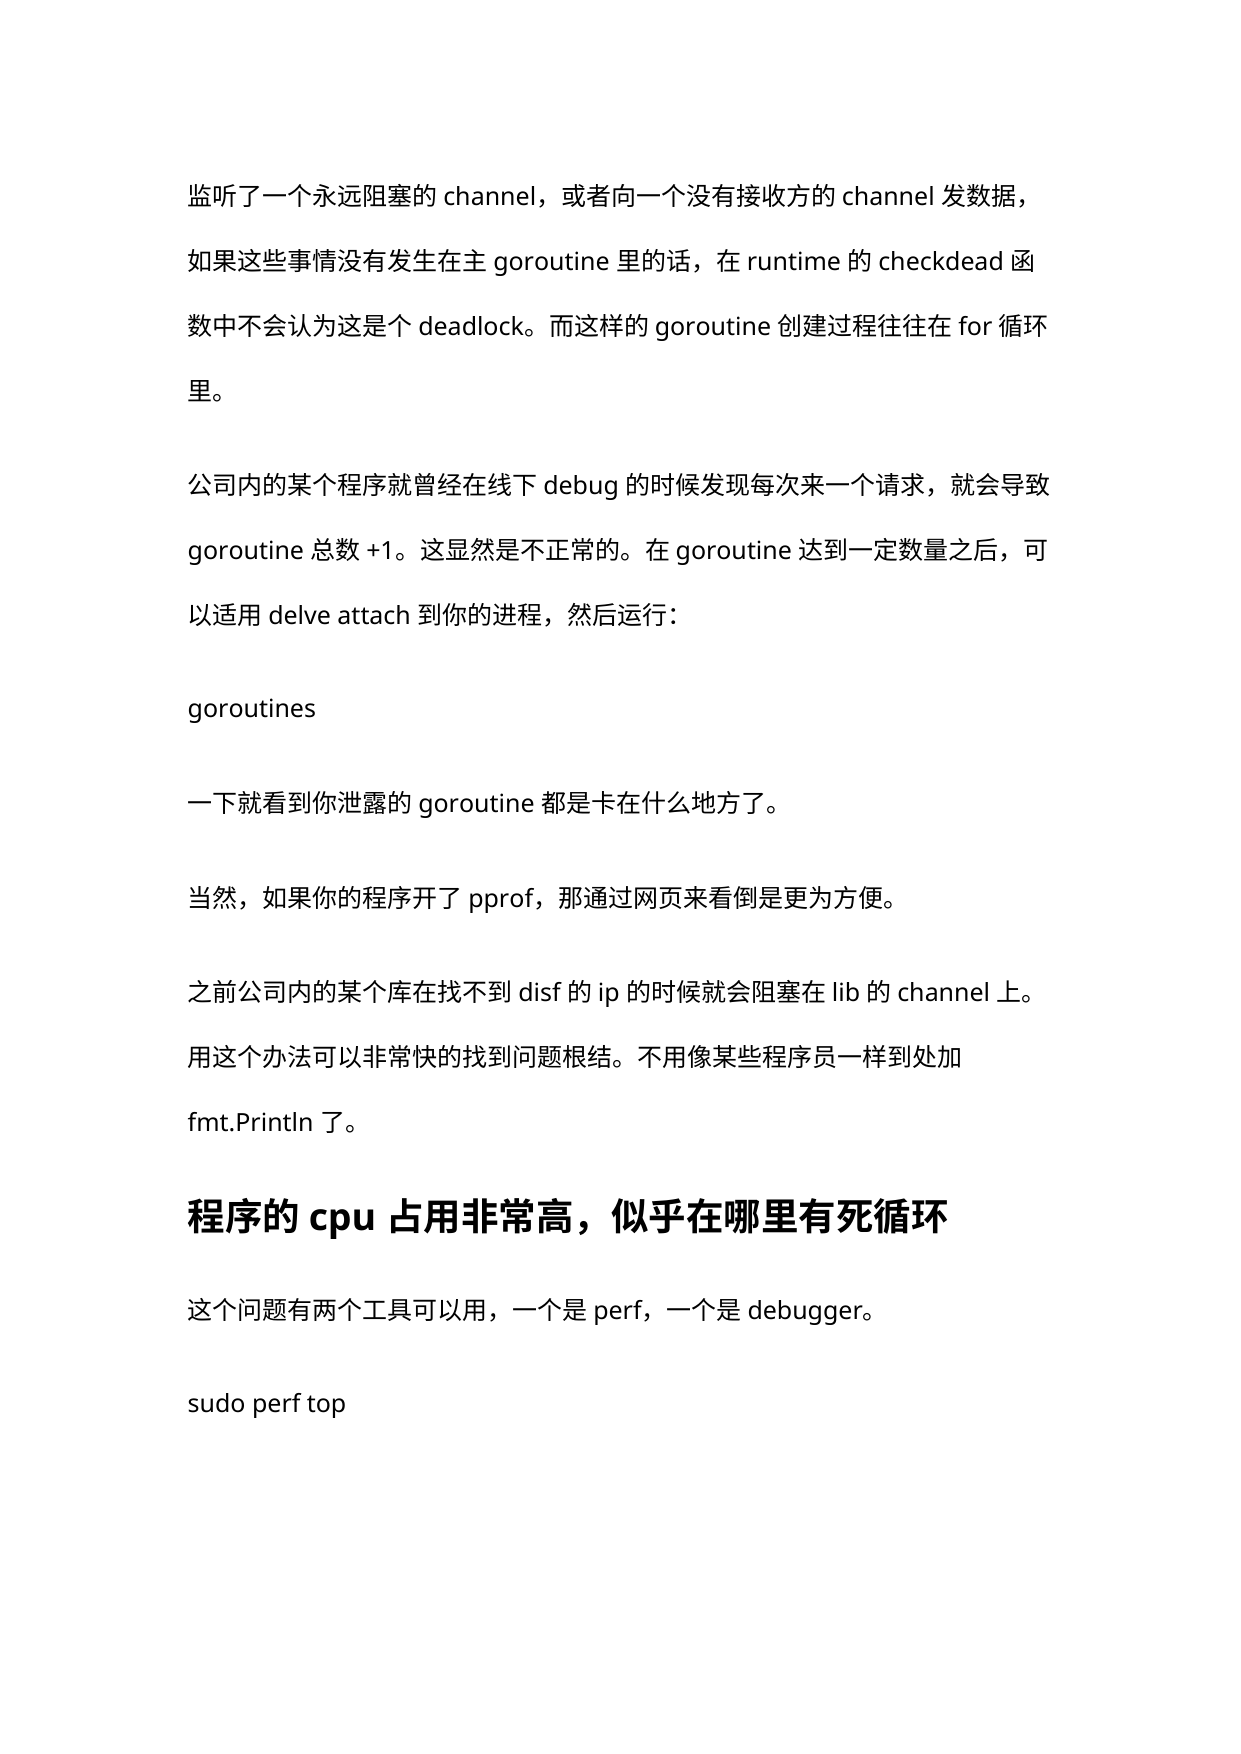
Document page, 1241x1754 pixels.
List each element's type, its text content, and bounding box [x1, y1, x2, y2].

text 之前公司内的某个库在找不到 disf 的 ip 的时候就会阻塞在 lib 的 channel 上。用这个办法可以非常快的找到问题根结。不用像某些程序员一样到处加 fmt.Println 了。 [187, 958, 1053, 1153]
text 这个问题有两个工具可以用，一个是 perf，一个是 debugger。 [187, 1276, 1053, 1341]
text sudo perf top [187, 1370, 1053, 1435]
text 当然，如果你的程序开了 pprof，那通过网页来看倒是更为方便。 [187, 864, 1053, 929]
text 一下就看到你泄露的 goroutine 都是卡在什么地方了。 [187, 769, 1053, 834]
text 公司内的某个程序就曾经在线下 debug 的时候发现每次来一个请求，就会导致 goroutine 总数 +1。这显然是不正常的。在 goroutine 达到一定数量之后，可以适用 delve attach 到你的进程，然后运行： [187, 451, 1053, 646]
text 程序的 cpu 占用非常高，似乎在哪里有死循环 [187, 1182, 1053, 1247]
text goroutines [187, 675, 1053, 740]
text 监听了一个永远阻塞的 channel，或者向一个没有接收方的 channel 发数据，如果这些事情没有发生在主 goroutine 里的话，在 runtime 的 checkdead 函数中不会认为这是个 deadlock。而这样的 goroutine 创建过程往往在 for 循环里。 [187, 162, 1053, 422]
